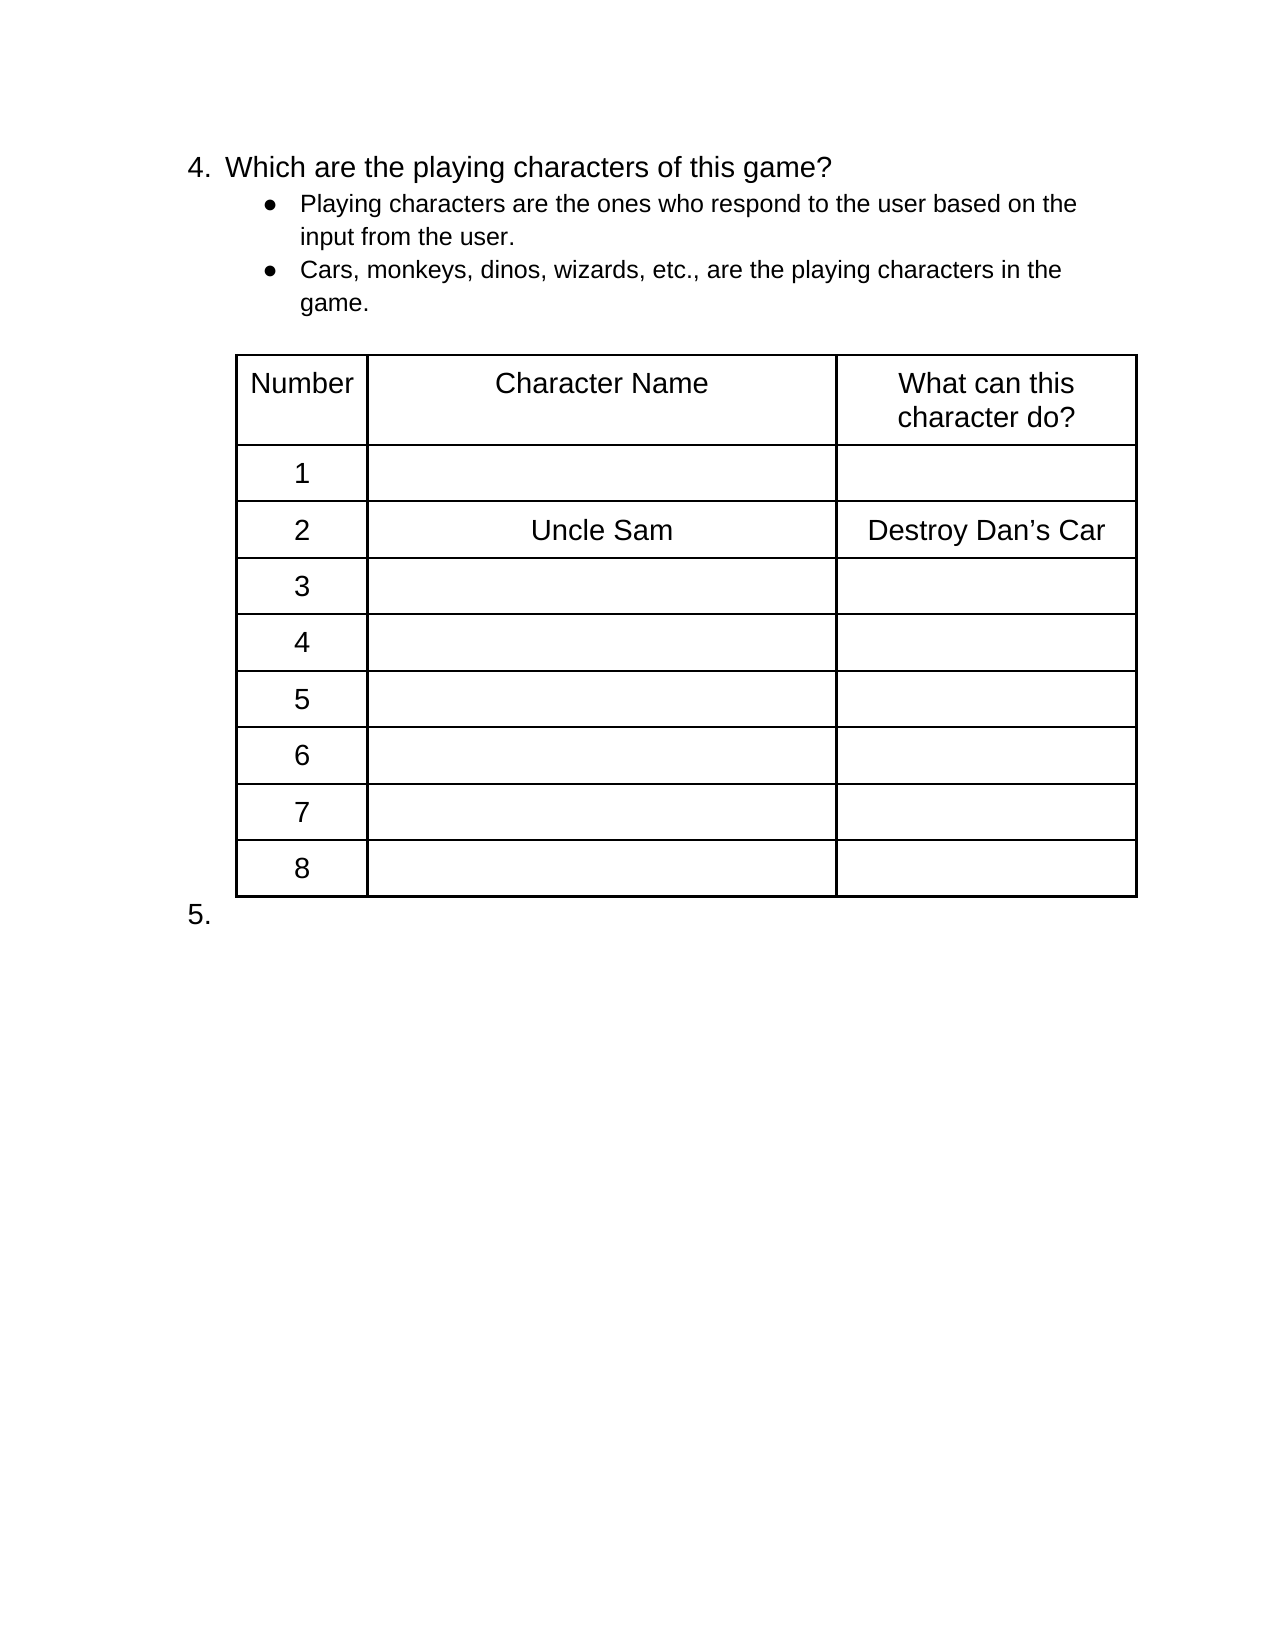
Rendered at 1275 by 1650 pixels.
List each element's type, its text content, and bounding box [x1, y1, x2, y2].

table_cell Destroy Dan’s Car [838, 502, 1135, 557]
list Cars, monkeys, dinos, wizards, etc., are the playing characters in the game. [262, 254, 1125, 316]
table_cell [838, 728, 1135, 782]
table_cell 1 [238, 446, 366, 500]
table_cell 8 [238, 841, 366, 895]
table_cell [838, 615, 1135, 669]
table_cell [838, 559, 1135, 613]
table_cell 3 [238, 559, 366, 613]
table_cell [838, 446, 1135, 500]
table_cell 7 [238, 785, 366, 839]
list Which are the playing characters of this game? [187, 150, 1125, 183]
table_cell [838, 672, 1135, 726]
table_cell 2 [238, 502, 366, 557]
table_header What can this character do? [838, 356, 1135, 444]
table_cell [838, 841, 1135, 895]
table_cell 5 [238, 672, 366, 726]
table_cell 6 [238, 728, 366, 782]
table_cell [369, 728, 835, 782]
table_cell [838, 785, 1135, 839]
table_cell [369, 672, 835, 726]
table_cell Uncle Sam [369, 502, 835, 557]
list Playing characters are the ones who respond to the user based on the input from the user. [262, 188, 1125, 250]
table_cell 4 [238, 615, 366, 669]
table_header Number [238, 356, 366, 444]
table_cell [369, 615, 835, 669]
table_cell [369, 785, 835, 839]
table_cell [369, 559, 835, 613]
table_cell [369, 446, 835, 500]
table_header Character Name [369, 356, 835, 444]
table_cell [369, 841, 835, 895]
